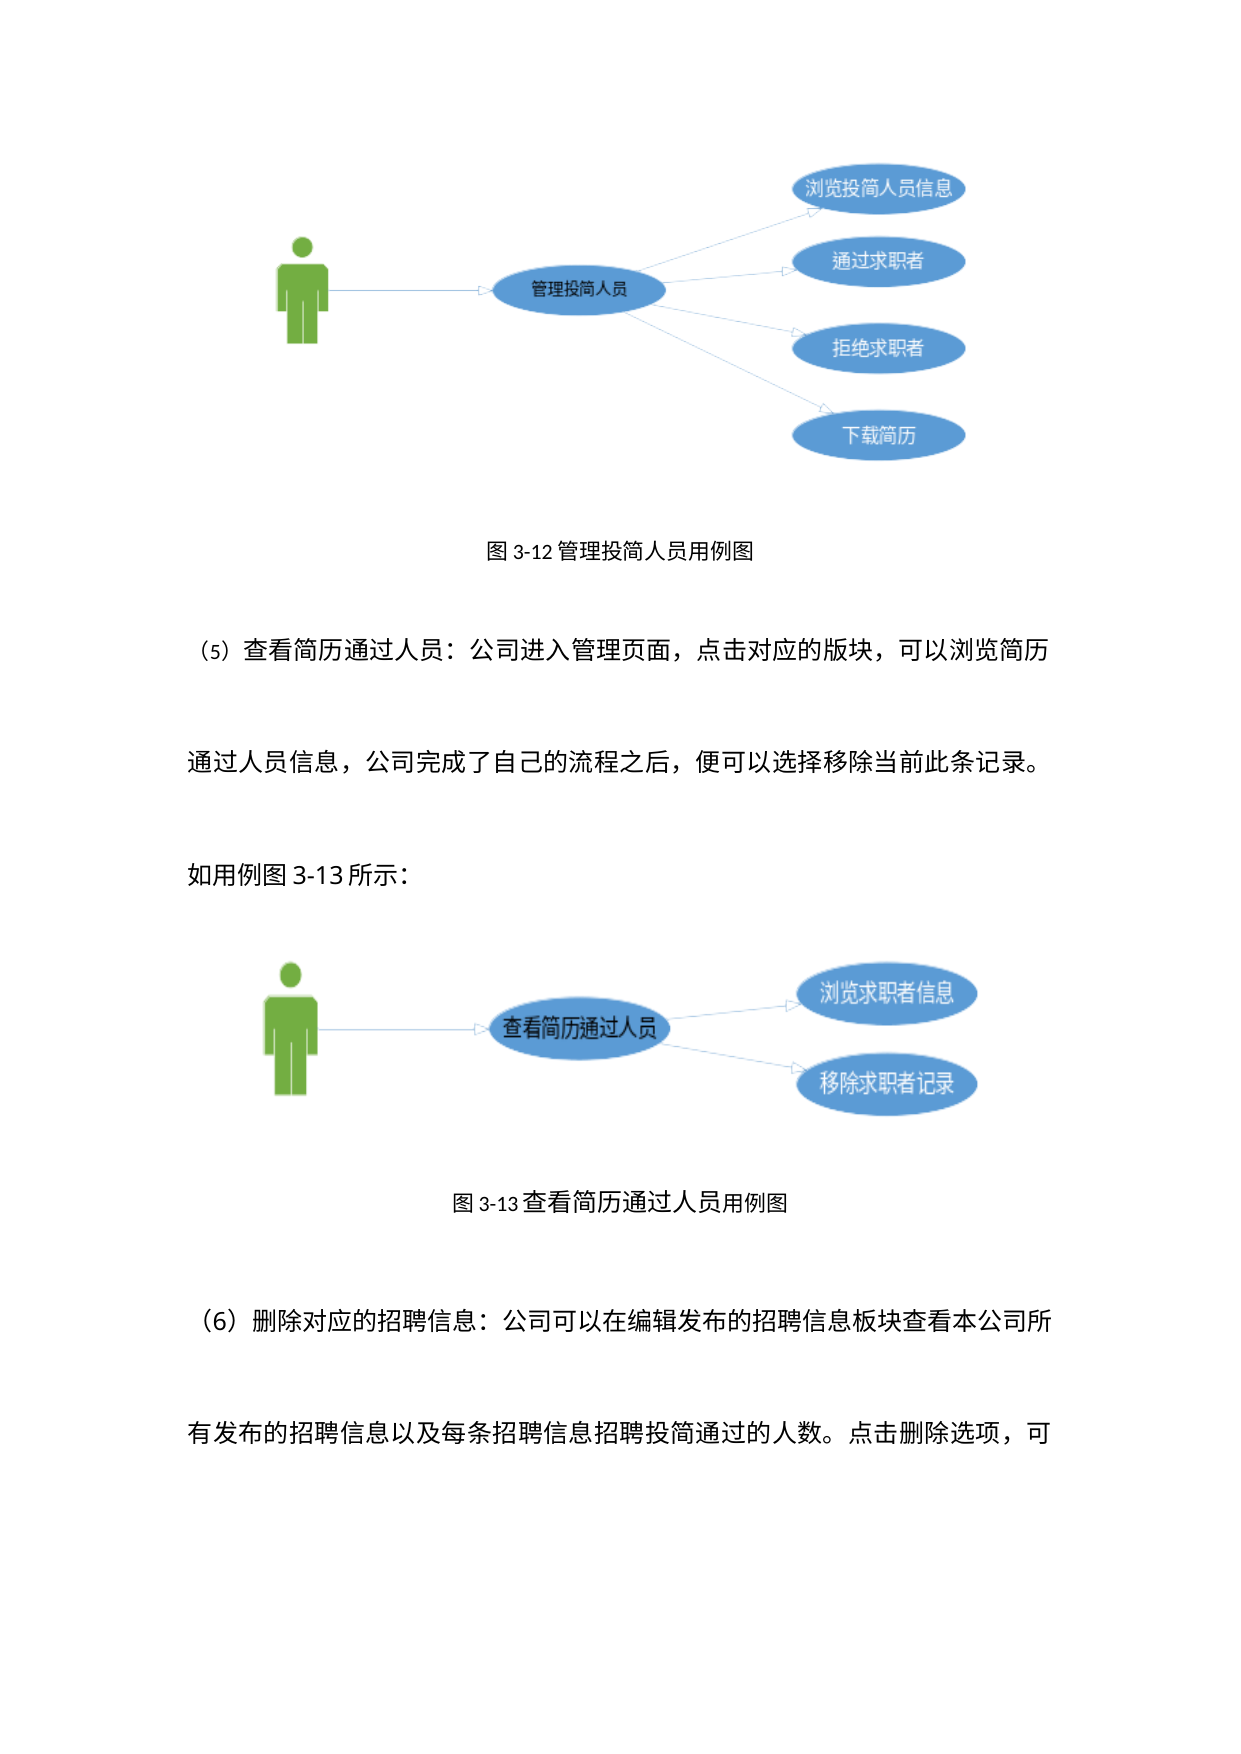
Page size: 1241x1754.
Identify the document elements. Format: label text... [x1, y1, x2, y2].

text 图3-13查看简历通过人员用例图 [187, 1168, 1053, 1233]
text 图3-12管理投简人员用例图 [187, 533, 1053, 566]
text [187, 1287, 1053, 1464]
text （5）查看简历通过人员：公司进入管理页面，点击对应的版块，可以浏览简历通过人员信息，公司完成了自己的流程之后，便可以选择移除当前此条记录。如用例图3-13所示： [187, 616, 1053, 906]
